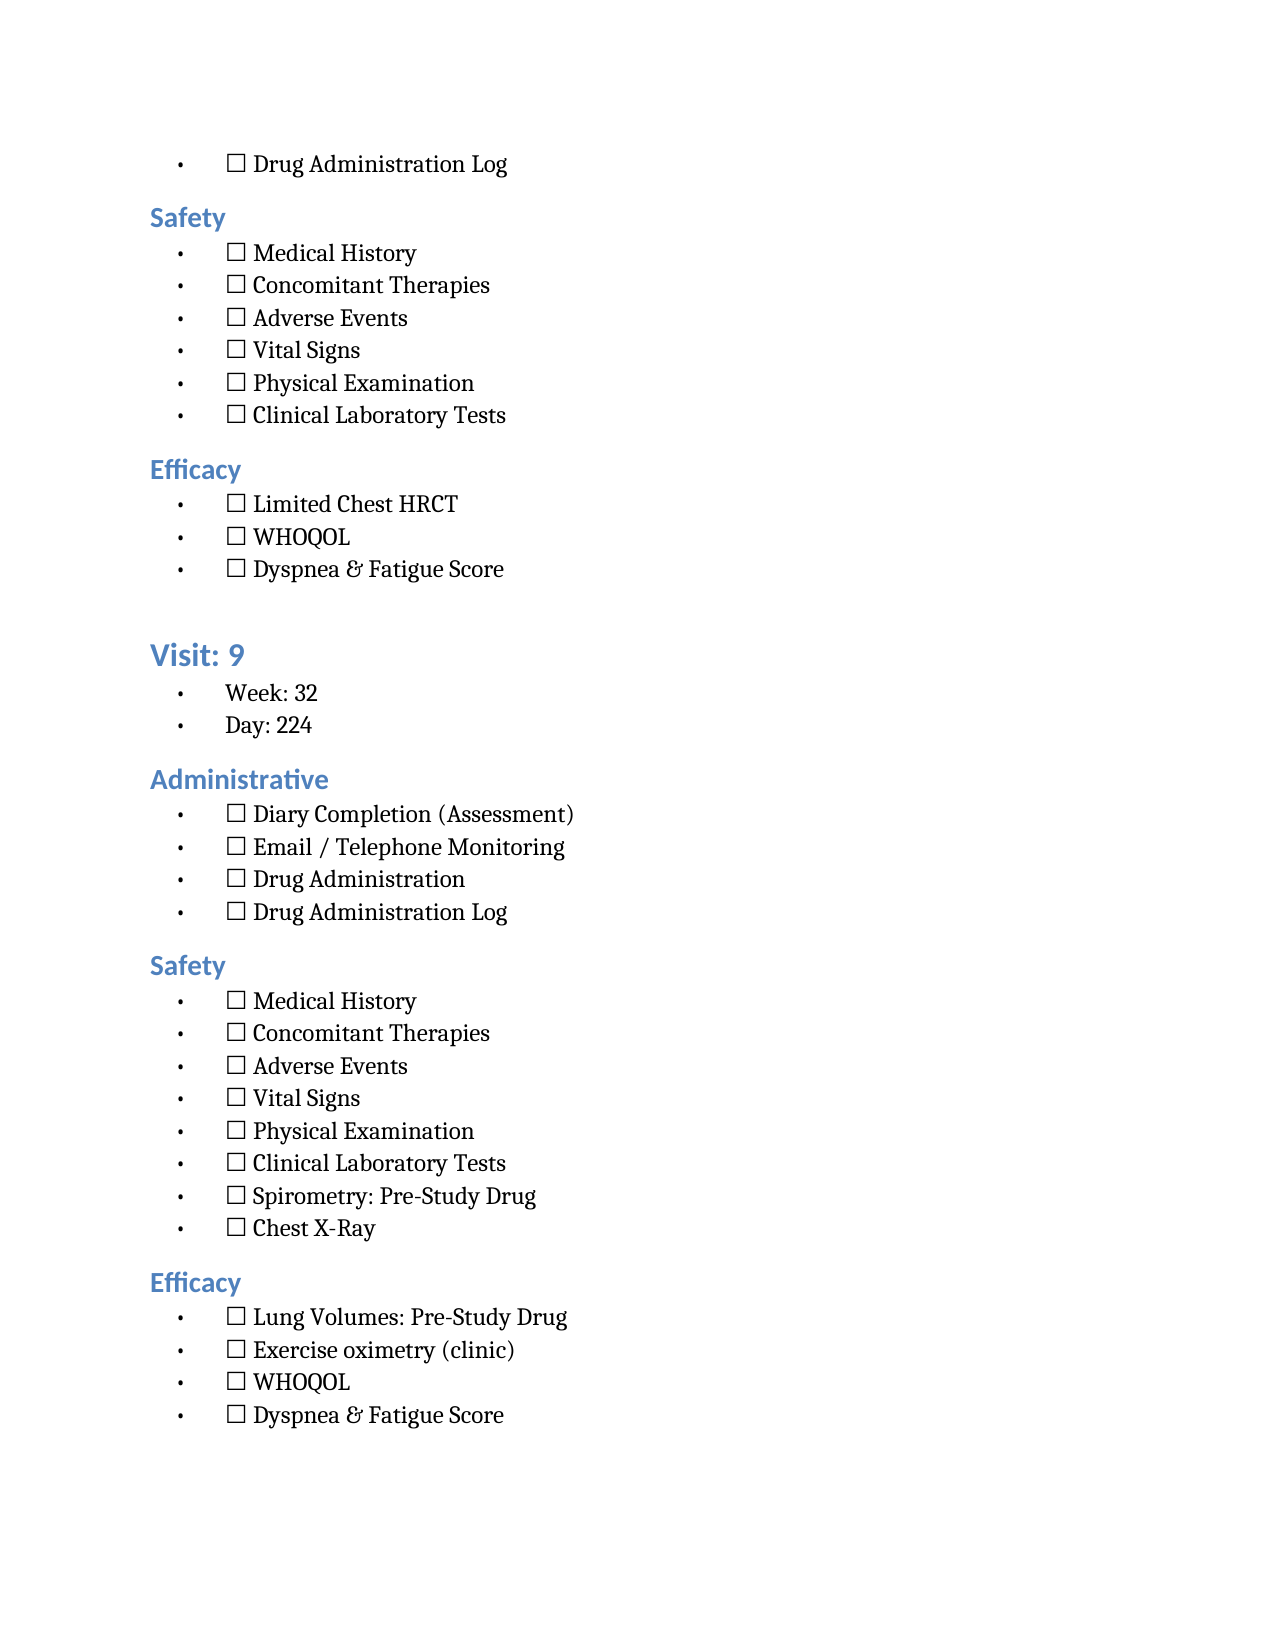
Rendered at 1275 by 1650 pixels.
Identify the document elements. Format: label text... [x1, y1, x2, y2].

list ☐ WHOQOL [175, 1368, 1125, 1397]
list ☐ Diary Completion (Assessment) [175, 800, 1125, 829]
list ☐ Physical Examination [175, 1117, 1125, 1145]
list ☐ Drug Administration Log [175, 898, 1125, 926]
list ☐ Limited Chest HRCT [175, 490, 1125, 519]
list ☐ Adverse Events [175, 304, 1125, 333]
list ☐ Chest X-Ray [175, 1214, 1125, 1243]
list ☐ Vital Signs [175, 336, 1125, 365]
list ☐ Drug Administration [175, 865, 1125, 894]
list ☐ Medical History [175, 987, 1125, 1015]
list ☐ Dyspnea & Fatigue Score [175, 555, 1125, 584]
subtitle Visit: 9 [150, 634, 1125, 675]
subtitle Efficacy [150, 451, 1125, 487]
list ☐ Adverse Events [175, 1052, 1125, 1080]
list ☐ WHOQOL [175, 523, 1125, 552]
list ☐ Drug Administration Log [175, 150, 1125, 179]
list ☐ Clinical Laboratory Tests [175, 401, 1125, 430]
list ☐ Concomitant Therapies [175, 1019, 1125, 1048]
list ☐ Concomitant Therapies [175, 271, 1125, 300]
list ☐ Email / Telephone Monitoring [175, 833, 1125, 861]
list Week: 32 [175, 679, 1125, 707]
list ☐ Physical Examination [175, 369, 1125, 398]
list ☐ Vital Signs [175, 1084, 1125, 1113]
list ☐ Medical History [175, 239, 1125, 268]
subtitle Administrative [150, 761, 1125, 796]
list ☐ Dyspnea & Fatigue Score [175, 1401, 1125, 1429]
list ☐ Clinical Laboratory Tests [175, 1149, 1125, 1178]
list ☐ Exercise oximetry (clinic) [175, 1336, 1125, 1364]
subtitle Safety [150, 199, 1125, 235]
list ☐ Spirometry: Pre-Study Drug [175, 1182, 1125, 1210]
subtitle Safety [150, 947, 1125, 983]
subtitle Efficacy [150, 1264, 1125, 1299]
list Day: 224 [175, 711, 1125, 740]
list ☐ Lung Volumes: Pre-Study Drug [175, 1303, 1125, 1332]
